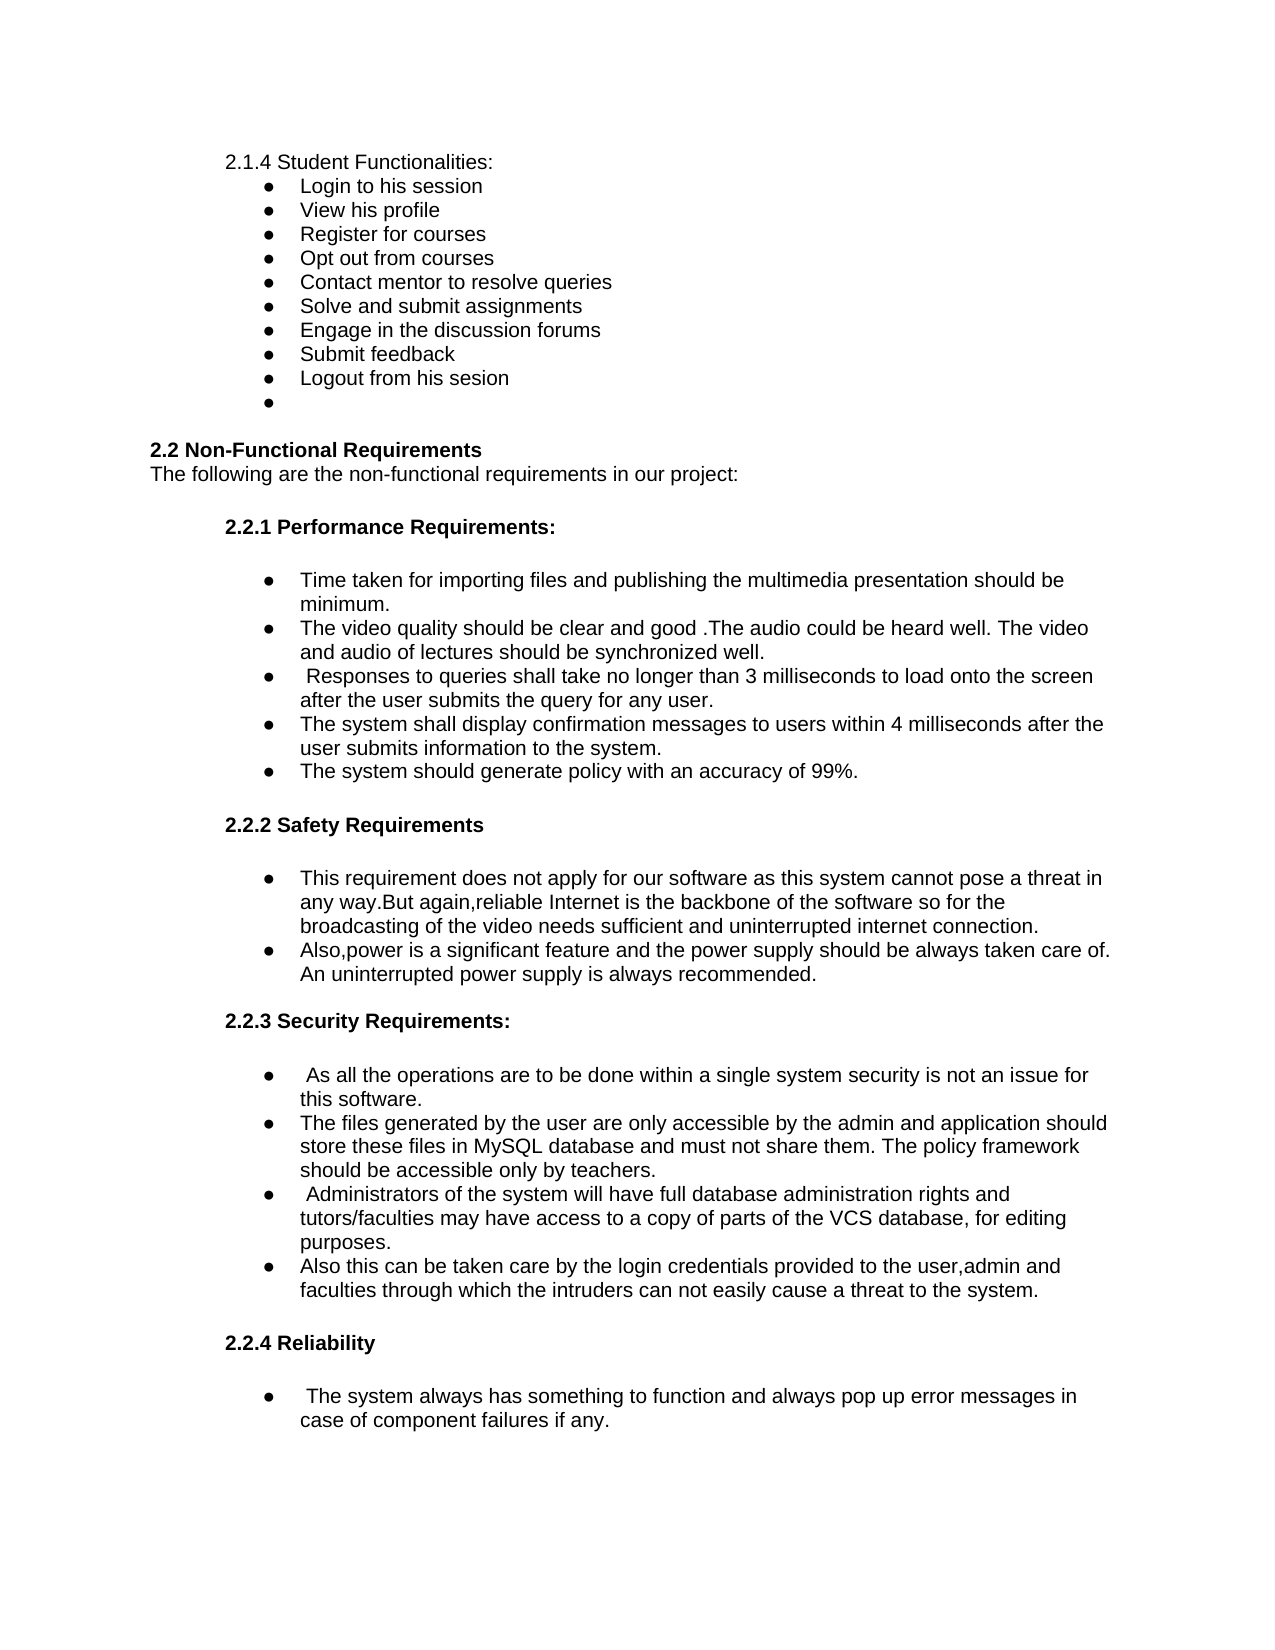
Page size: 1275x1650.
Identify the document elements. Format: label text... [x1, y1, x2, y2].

subtitle 2.2.2 Safety Requirements [225, 812, 1125, 836]
text The following are the non-functional requirements in our project: [150, 461, 1125, 485]
list Also,power is a significant feature and the power supply should be always taken care of. An uninterrupted power supply is always recommended. [262, 937, 1125, 985]
text 2.2.3 Security Requirements: [225, 1009, 1125, 1033]
subtitle Also this can be taken care by the login credentials provided to the user,admin and faculties through which the intruders can not easily cause a threat to the system. [262, 1254, 1125, 1302]
list Engage in the discussion forums [262, 318, 1125, 342]
subtitle The system should generate policy with an accuracy of 99%. [262, 759, 1125, 783]
subtitle Administrators of the system will have full database administration rights and tutors/faculties may have access to a copy of parts of the VCS database, for editing purposes. [262, 1182, 1125, 1254]
list Solve and submit assignments [262, 294, 1125, 318]
subtitle 2.2.1 Performance Requirements: [225, 514, 1125, 538]
list Contact mentor to resolve queries [262, 270, 1125, 294]
list Register for courses [262, 222, 1125, 246]
list Logout from his sesion [262, 366, 1125, 389]
subtitle As all the operations are to be done within a single system security is not an issue for this software. [262, 1062, 1125, 1110]
list Submit feedback [262, 342, 1125, 366]
subtitle The system always has something to function and always pop up error messages in case of component failures if any. [262, 1384, 1125, 1432]
subtitle 2.2.4 Reliability [225, 1331, 1125, 1355]
list View his profile [262, 198, 1125, 222]
subtitle Time taken for importing files and publishing the multimedia presentation should be minimum. [262, 568, 1125, 616]
text 2.2 Non-Functional Requirements [150, 437, 1125, 461]
list Login to his session [262, 174, 1125, 198]
text 2.1.4 Student Functionalities: [225, 150, 1125, 174]
subtitle Responses to queries shall take no longer than 3 milliseconds to load onto the screen after the user submits the query for any user. [262, 663, 1125, 711]
list Opt out from courses [262, 246, 1125, 270]
subtitle The files generated by the user are only accessible by the admin and application should store these files in MySQL database and must not share them. The policy framework should be accessible only by teachers. [262, 1110, 1125, 1182]
subtitle The video quality should be clear and good .The audio could be heard well. The video and audio of lectures should be synchronized well. [262, 616, 1125, 663]
list This requirement does not apply for our software as this system cannot pose a threat in any way.But again,reliable Internet is the backbone of the software so for the broadcasting of the video needs sufficient and uninterrupted internet connection. [262, 866, 1125, 937]
subtitle The system shall display confirmation messages to users within 4 milliseconds after the user submits information to the system. [262, 711, 1125, 759]
